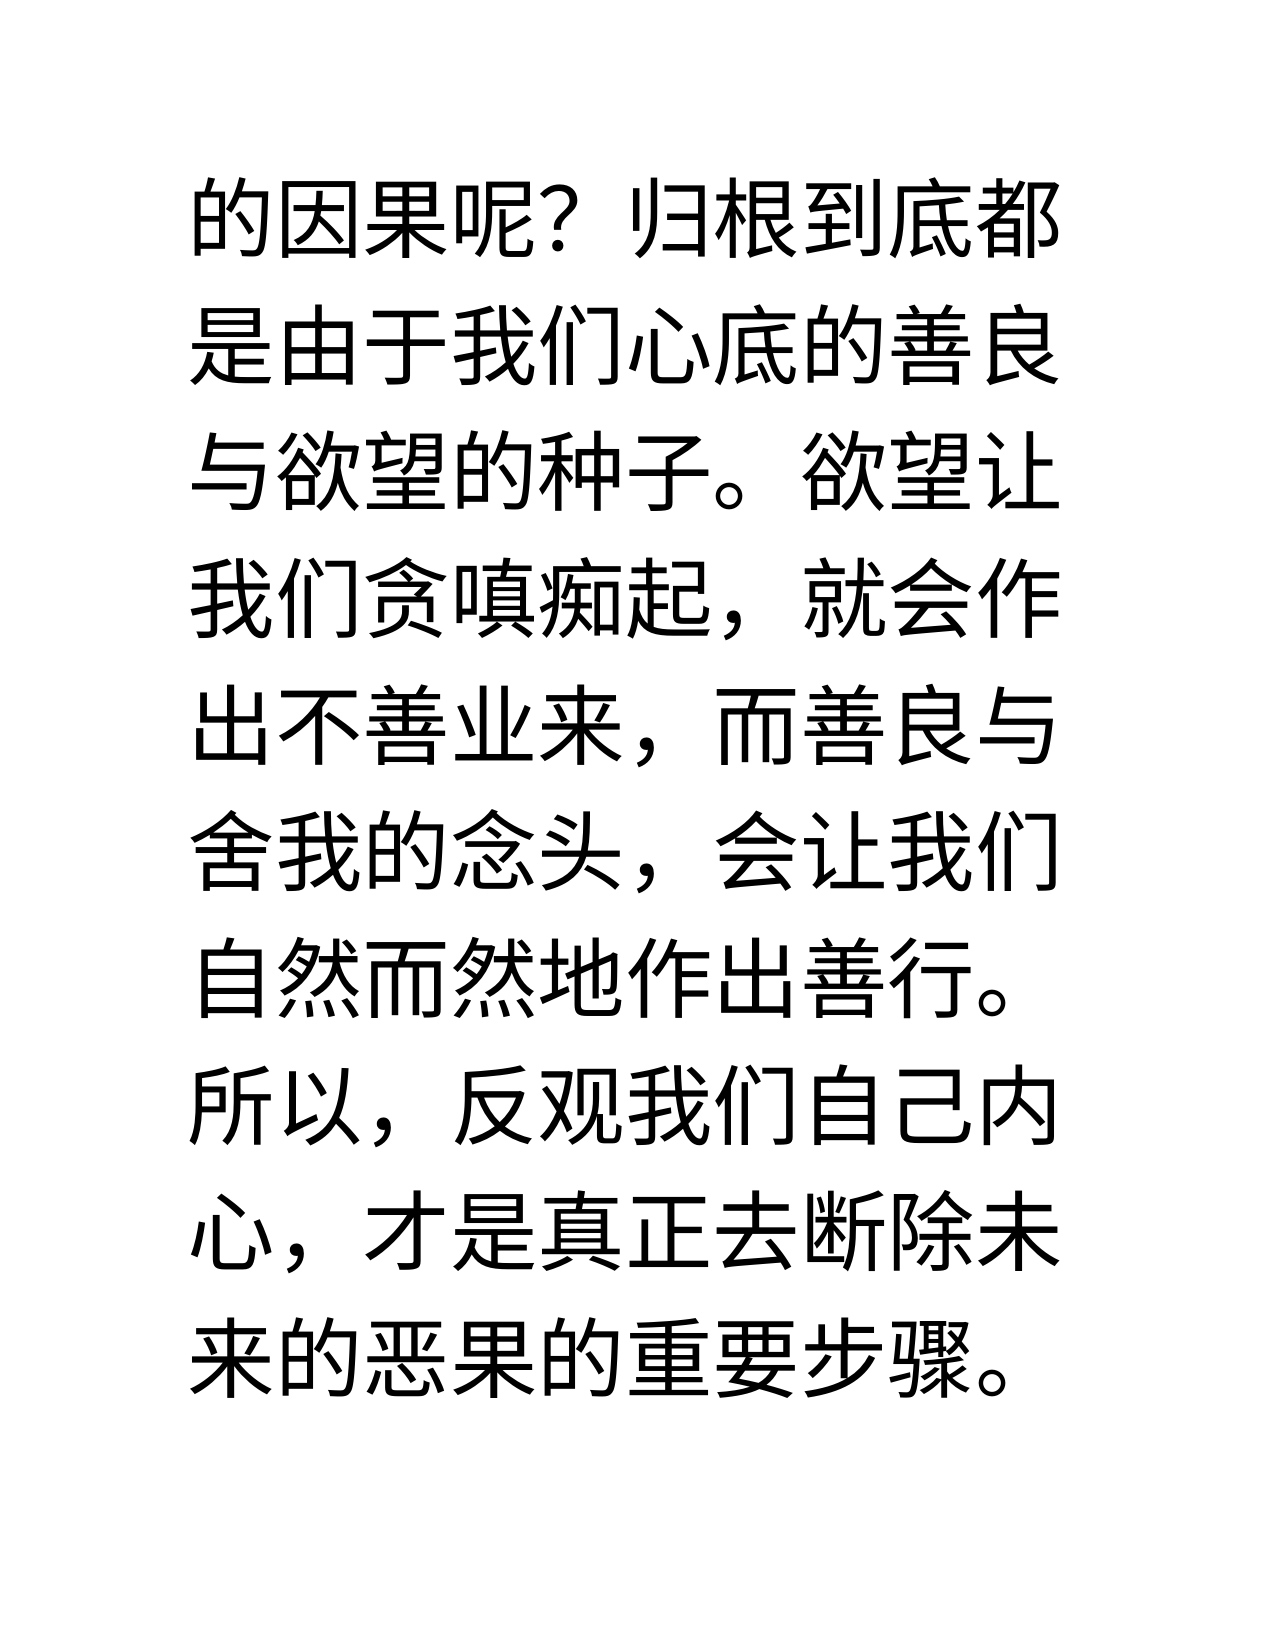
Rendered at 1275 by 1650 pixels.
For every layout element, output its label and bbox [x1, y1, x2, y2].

text [187, 150, 1087, 1417]
